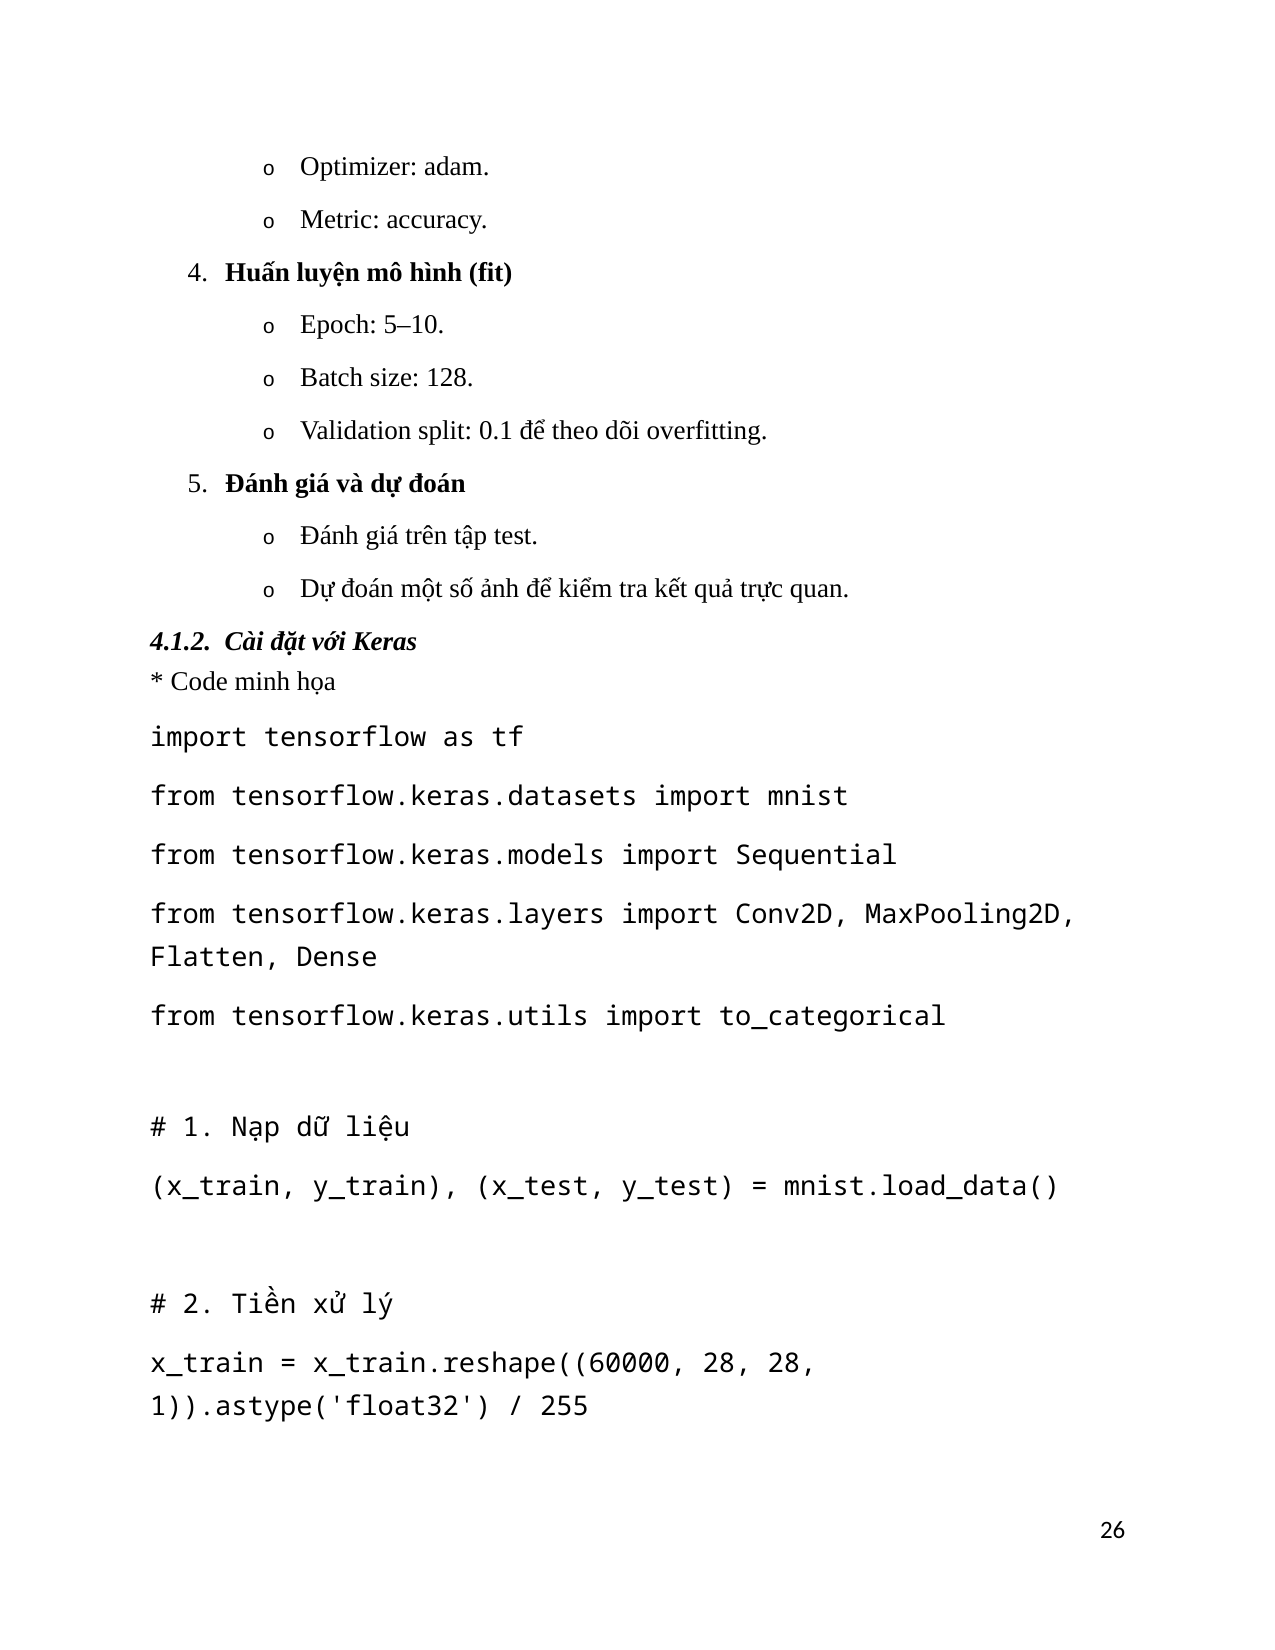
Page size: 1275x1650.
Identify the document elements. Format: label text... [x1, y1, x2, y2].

list Optimizer: adam. [262, 150, 1125, 182]
text x_train = x_train.reshape((60000, 28, 28, 1)).astype('float32') / 255 [150, 1344, 1125, 1423]
list Huấn luyện mô hình (fit) [187, 256, 1125, 287]
list Dự đoán một số ảnh để kiểm tra kết quả trực quan. [262, 572, 1125, 604]
text # 2. Tiền xử lý [150, 1285, 1125, 1322]
text from tensorflow.keras.models import Sequential [150, 836, 1125, 872]
text # 1. Nạp dữ liệu [150, 1108, 1125, 1144]
text * Code minh họa [150, 665, 1125, 696]
list Batch size: 128. [262, 361, 1125, 393]
text (x_train, y_train), (x_test, y_test) = mnist.load_data() [150, 1167, 1125, 1203]
list Đánh giá trên tập test. [262, 519, 1125, 551]
list Validation split: 0.1 để theo dõi overfitting. [262, 414, 1125, 446]
text from tensorflow.keras.utils import to_categorical [150, 996, 1125, 1033]
list Metric: accuracy. [262, 203, 1125, 234]
text from tensorflow.keras.layers import Conv2D, MaxPooling2D, Flatten, Dense [150, 895, 1125, 974]
subtitle 4.1.2. Cài đặt với Keras [150, 625, 1125, 656]
text from tensorflow.keras.datasets import mnist [150, 777, 1125, 813]
text import tensorflow as tf [150, 717, 1125, 754]
list Đánh giá và dự đoán [187, 467, 1125, 498]
list Epoch: 5–10. [262, 308, 1125, 340]
